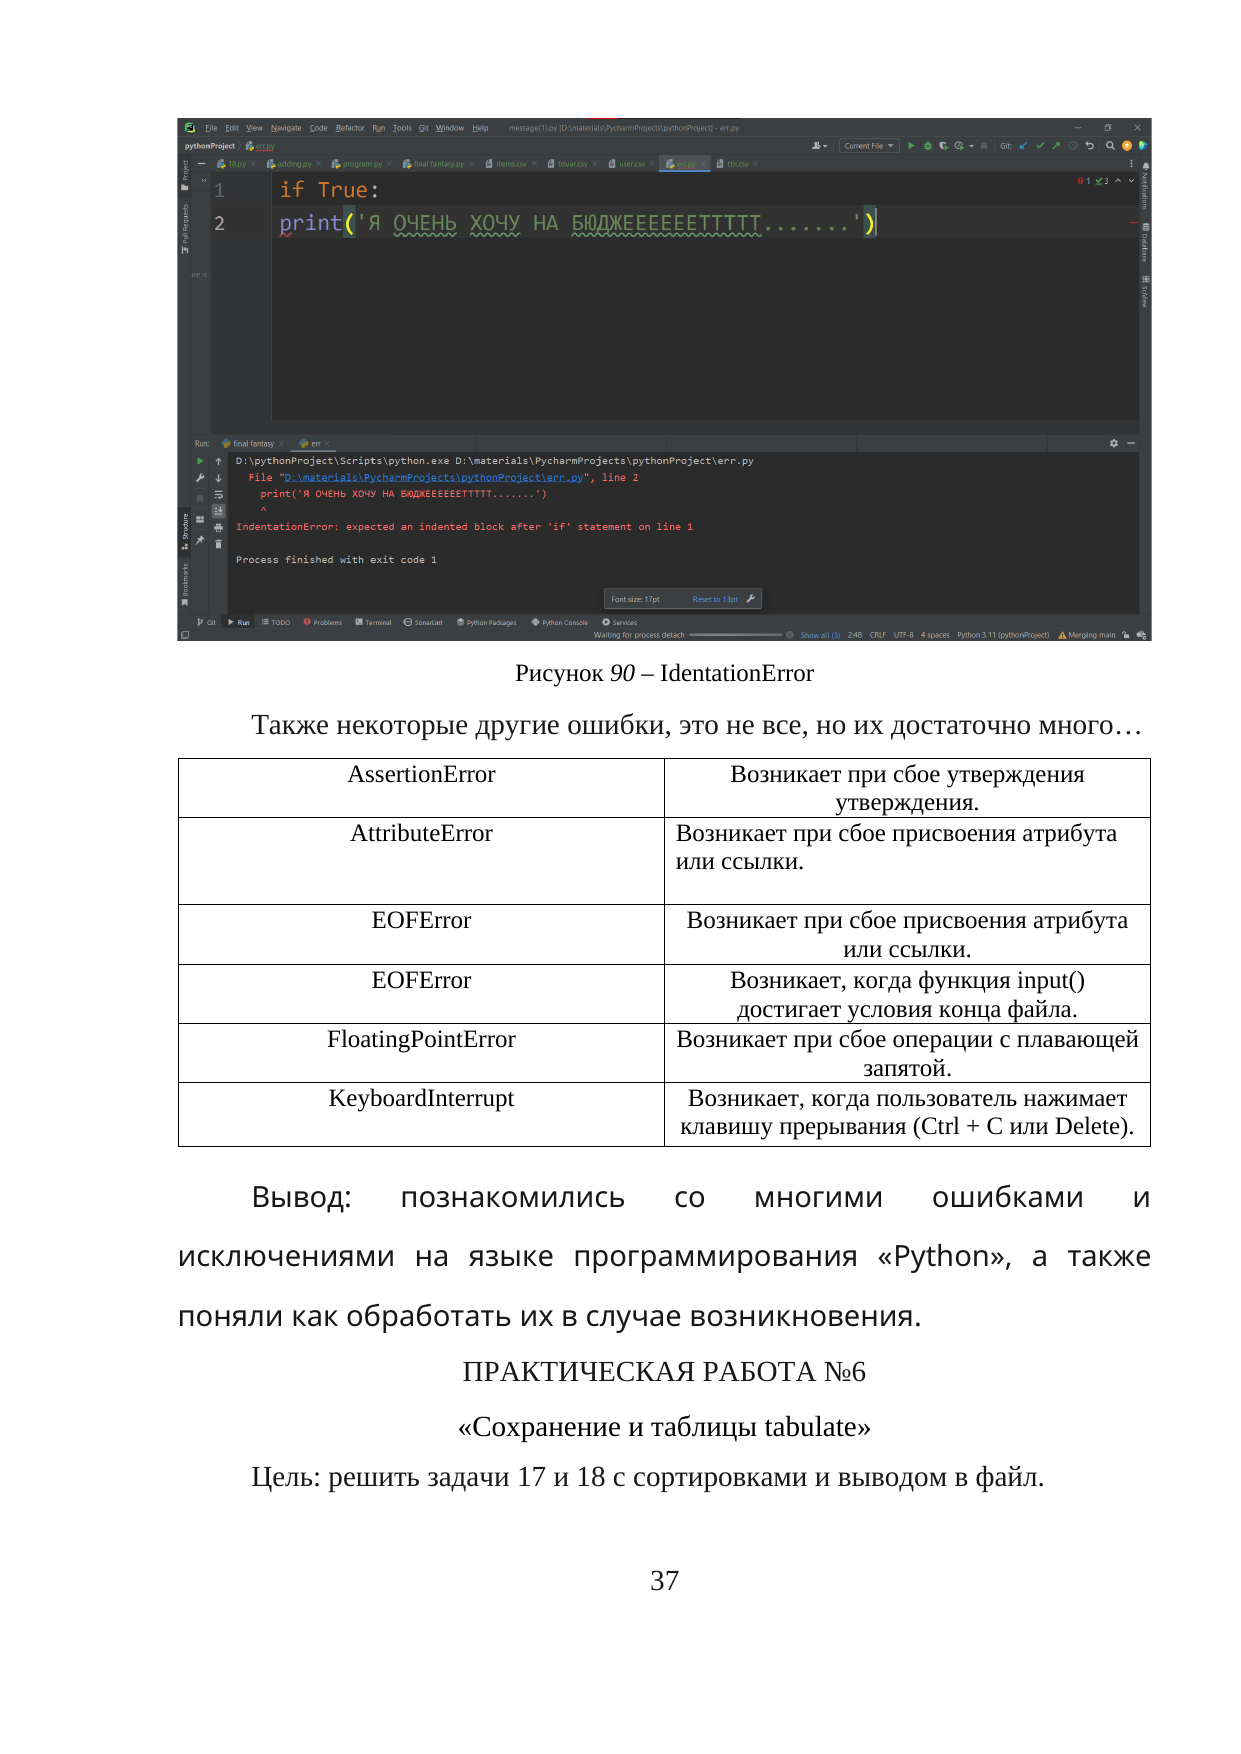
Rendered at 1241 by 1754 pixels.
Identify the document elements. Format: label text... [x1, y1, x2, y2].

text Рисунок 90 – IdentationError [177, 658, 1152, 686]
table_cell Возникает, когда функция input() достигает условия конца файла. [665, 965, 1150, 1023]
table_cell KeyboardInterrupt [179, 1083, 664, 1146]
subtitle «Сохранение и таблицы tabulate» [177, 1409, 1152, 1442]
picture [177, 118, 1152, 641]
table_header Возникает при сбое утверждения утверждения. [665, 759, 1150, 817]
table_cell Возникает, когда пользователь нажимает клавишу прерывания (Ctrl + C или Delete). [665, 1083, 1150, 1146]
table_cell EOFError [179, 905, 664, 964]
text Также некоторые другие ошибки, это не все, но их достаточно много… [177, 707, 1152, 741]
table_cell Возникает при сбое присвоения атрибута или ссылки. [665, 818, 1150, 904]
table_header AssertionError [179, 759, 664, 817]
table_cell FloatingPointError [179, 1024, 664, 1082]
table_cell Возникает при сбое операции с плавающей запятой. [665, 1024, 1150, 1082]
table_cell EOFError [179, 965, 664, 1023]
text Цель: решить задачи 17 и 18 с сортировками и выводом в файл. [177, 1459, 1152, 1493]
table_cell Возникает при сбое присвоения атрибута или ссылки. [665, 905, 1150, 964]
table_cell AttributeError [179, 818, 664, 904]
text Вывод: познакомились со многими ошибками и исключениями на языке программирования «Python», а также поняли как обработать их в случае возникновения. [177, 1176, 1152, 1334]
subtitle ПРАКТИЧЕСКАЯ РАБОТА №6 [177, 1354, 1152, 1388]
